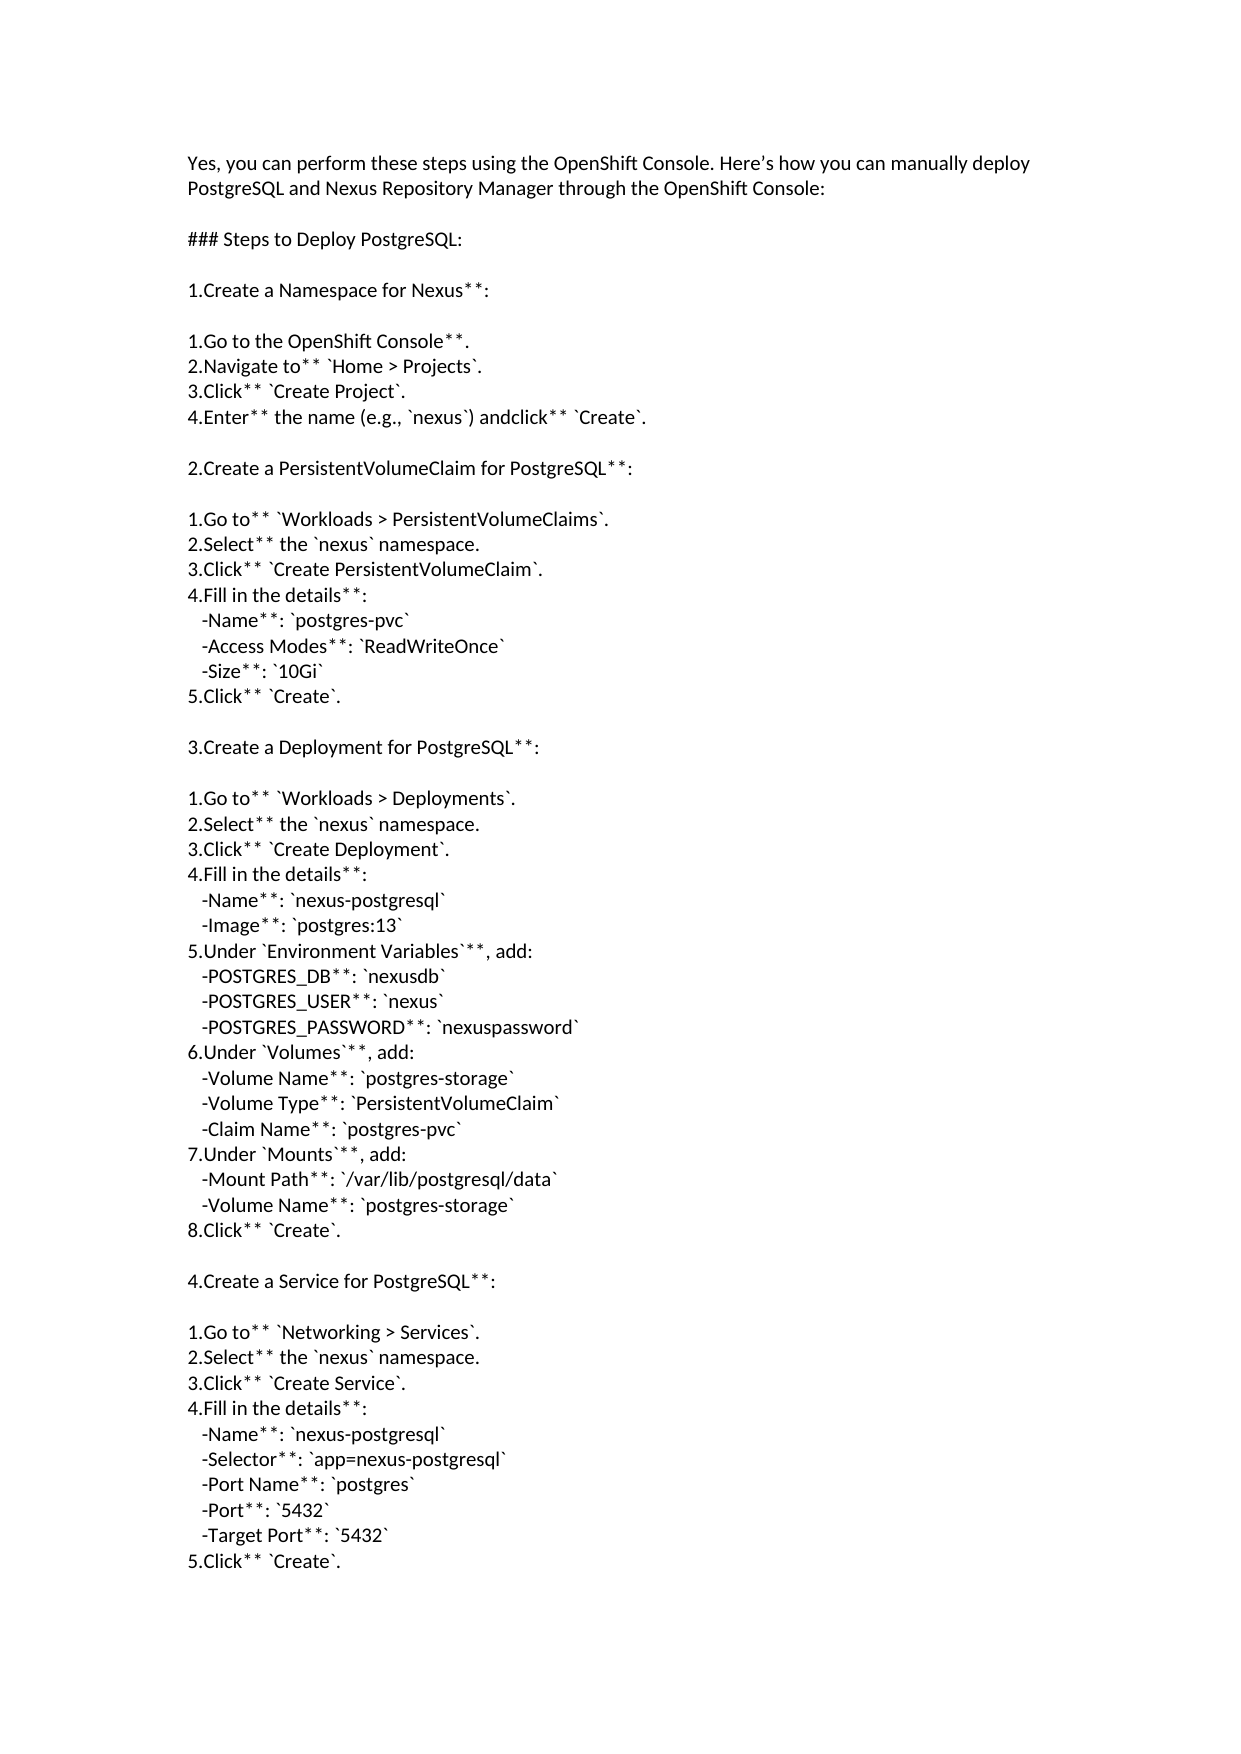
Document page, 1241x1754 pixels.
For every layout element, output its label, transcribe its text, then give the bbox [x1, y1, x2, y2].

text 1.Go to** `Networking > Services`. [187, 1319, 1053, 1344]
text 5.Under `Environment Variables`**, add: [187, 938, 1053, 963]
text 1.Go to** `Workloads > Deployments`. [187, 785, 1053, 811]
text -POSTGRES_DB**: `nexusdb` [187, 963, 1053, 989]
text 1.Go to the OpenShift Console**. [187, 328, 1053, 353]
text -Claim Name**: `postgres-pvc` [187, 1116, 1053, 1141]
text 3.Click** `Create Project`. [187, 379, 1053, 404]
text -Port Name**: `postgres` [187, 1472, 1053, 1497]
text 2.Select** the `nexus` namespace. [187, 811, 1053, 836]
text -Selector**: `app=nexus-postgresql` [187, 1446, 1053, 1472]
text 8.Click** `Create`. [187, 1217, 1053, 1243]
text -POSTGRES_USER**: `nexus` [187, 989, 1053, 1014]
text 6.Under `Volumes`**, add: [187, 1039, 1053, 1065]
text 3.Click** `Create Deployment`. [187, 836, 1053, 862]
text 7.Under `Mounts`**, add: [187, 1141, 1053, 1167]
text 3.Create a Deployment for PostgreSQL**: [187, 734, 1053, 760]
text -Volume Name**: `postgres-storage` [187, 1065, 1053, 1090]
text -POSTGRES_PASSWORD**: `nexuspassword` [187, 1014, 1053, 1039]
text 3.Click** `Create PersistentVolumeClaim`. [187, 557, 1053, 582]
text -Volume Type**: `PersistentVolumeClaim` [187, 1090, 1053, 1116]
text -Target Port**: `5432` [187, 1522, 1053, 1548]
text 2.Create a PersistentVolumeClaim for PostgreSQL**: [187, 455, 1053, 480]
text -Name**: `nexus-postgresql` [187, 887, 1053, 912]
text -Name**: `nexus-postgresql` [187, 1421, 1053, 1446]
text -Access Modes**: `ReadWriteOnce` [187, 633, 1053, 658]
text 5.Click** `Create`. [187, 1548, 1053, 1573]
text 3.Click** `Create Service`. [187, 1370, 1053, 1395]
text -Mount Path**: `/var/lib/postgresql/data` [187, 1167, 1053, 1192]
text 4.Fill in the details**: [187, 862, 1053, 887]
text 4.Enter** the name (e.g., `nexus`) andclick** `Create`. [187, 404, 1053, 429]
text -Name**: `postgres-pvc` [187, 607, 1053, 633]
text 2.Navigate to** `Home > Projects`. [187, 353, 1053, 379]
text 2.Select** the `nexus` namespace. [187, 531, 1053, 557]
text 4.Fill in the details**: [187, 1395, 1053, 1421]
text 5.Click** `Create`. [187, 684, 1053, 709]
text -Size**: `10Gi` [187, 658, 1053, 684]
text 2.Select** the `nexus` namespace. [187, 1344, 1053, 1370]
text -Port**: `5432` [187, 1497, 1053, 1522]
text ### Steps to Deploy PostgreSQL: [187, 226, 1053, 252]
text Yes, you can perform these steps using the OpenShift Console. Here’s how you can manually deploy PostgreSQL and Nexus Repository Manager through the OpenShift Console: [187, 150, 1053, 201]
text 4.Fill in the details**: [187, 582, 1053, 607]
text 1.Create a Namespace for Nexus**: [187, 277, 1053, 302]
text -Image**: `postgres:13` [187, 912, 1053, 938]
text 1.Go to** `Workloads > PersistentVolumeClaims`. [187, 506, 1053, 531]
text -Volume Name**: `postgres-storage` [187, 1192, 1053, 1217]
text 4.Create a Service for PostgreSQL**: [187, 1268, 1053, 1294]
